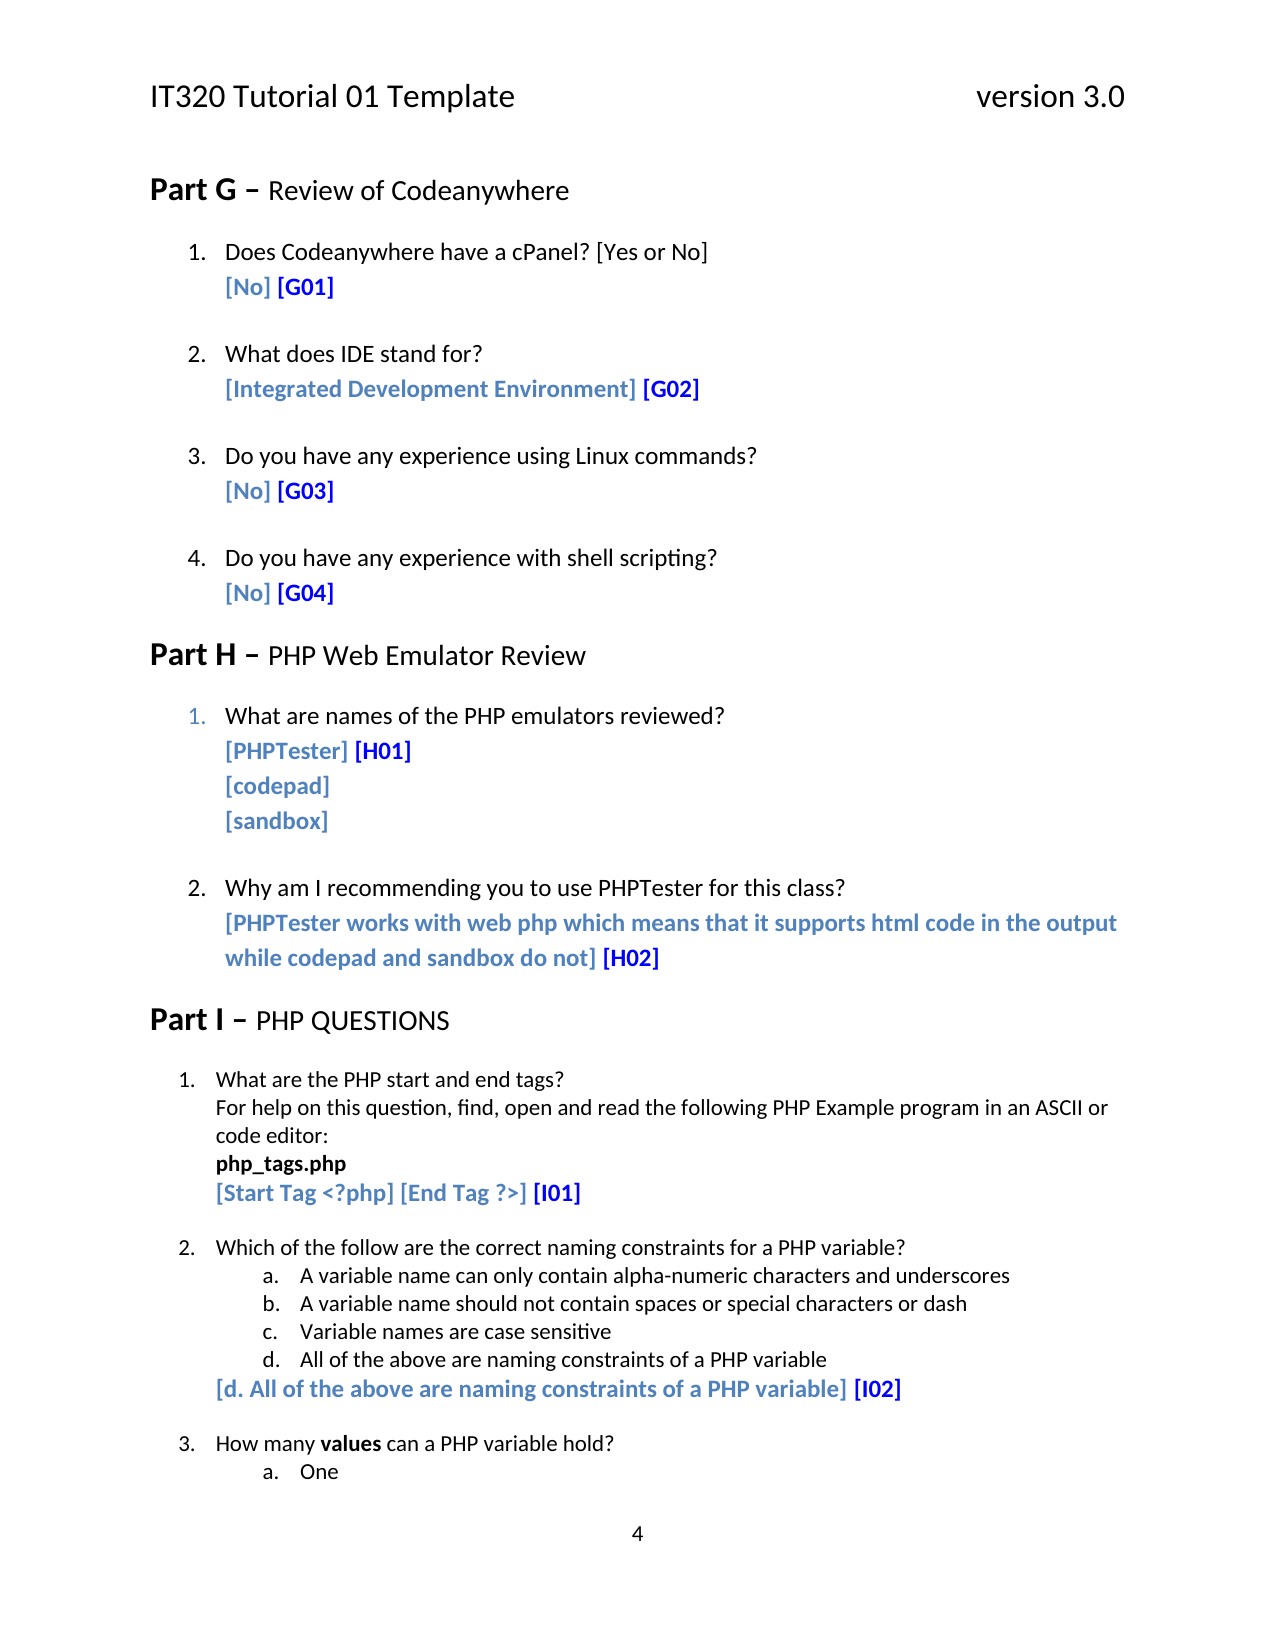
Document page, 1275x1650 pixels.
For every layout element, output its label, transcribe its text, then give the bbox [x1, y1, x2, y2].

list One [262, 1457, 1125, 1485]
list [No] [G01] [225, 271, 1125, 334]
text Part I – PHP QUESTIONS [150, 998, 1125, 1038]
list All of the above are naming constraints of a PHP variable [262, 1345, 1125, 1373]
list Does Codeanywhere have a cPanel? [Yes or No] [187, 236, 1125, 267]
list A variable name should not contain spaces or special characters or dash [262, 1289, 1125, 1317]
list [Start Tag <?php] [End Tag ?>] [I01] [216, 1177, 1125, 1208]
list What are the PHP start and end tags? For help on this question, find, open and read the following PHP Example program in an ASCII or code editor: php_tags.php [178, 1065, 1125, 1177]
list [codepad] [225, 770, 1125, 801]
list What does IDE stand for? [Integrated Development Environment] [G02] [187, 338, 1125, 436]
list Why am I recommending you to use PHPTester for this class? [187, 872, 1125, 902]
list [No] [G04] [225, 577, 1125, 607]
list Which of the follow are the correct naming constraints for a PHP variable? [178, 1233, 1125, 1261]
list How many values can a PHP variable hold? [178, 1429, 1125, 1457]
list [sandbox] [225, 805, 1125, 868]
list What are names of the PHP emulators reviewed? [PHPTester] [H01] [187, 700, 1125, 766]
text Part G – Review of Codeanywhere [150, 168, 1125, 209]
list [PHPTester works with web php which means that it supports html code in the output while codepad and sandbox do not] [H02] [225, 907, 1125, 972]
list Do you have any experience using Linux commands? [No] [G03] [187, 440, 1125, 537]
list Do you have any experience with shell scripting? [187, 542, 1125, 572]
text Part H – PHP Web Emulator Review [150, 632, 1125, 673]
list A variable name can only contain alpha-numeric characters and underscores [262, 1261, 1125, 1289]
list [d. All of the above are naming constraints of a PHP variable] [I02] [216, 1373, 1125, 1404]
list Variable names are case sensitive [262, 1317, 1125, 1345]
